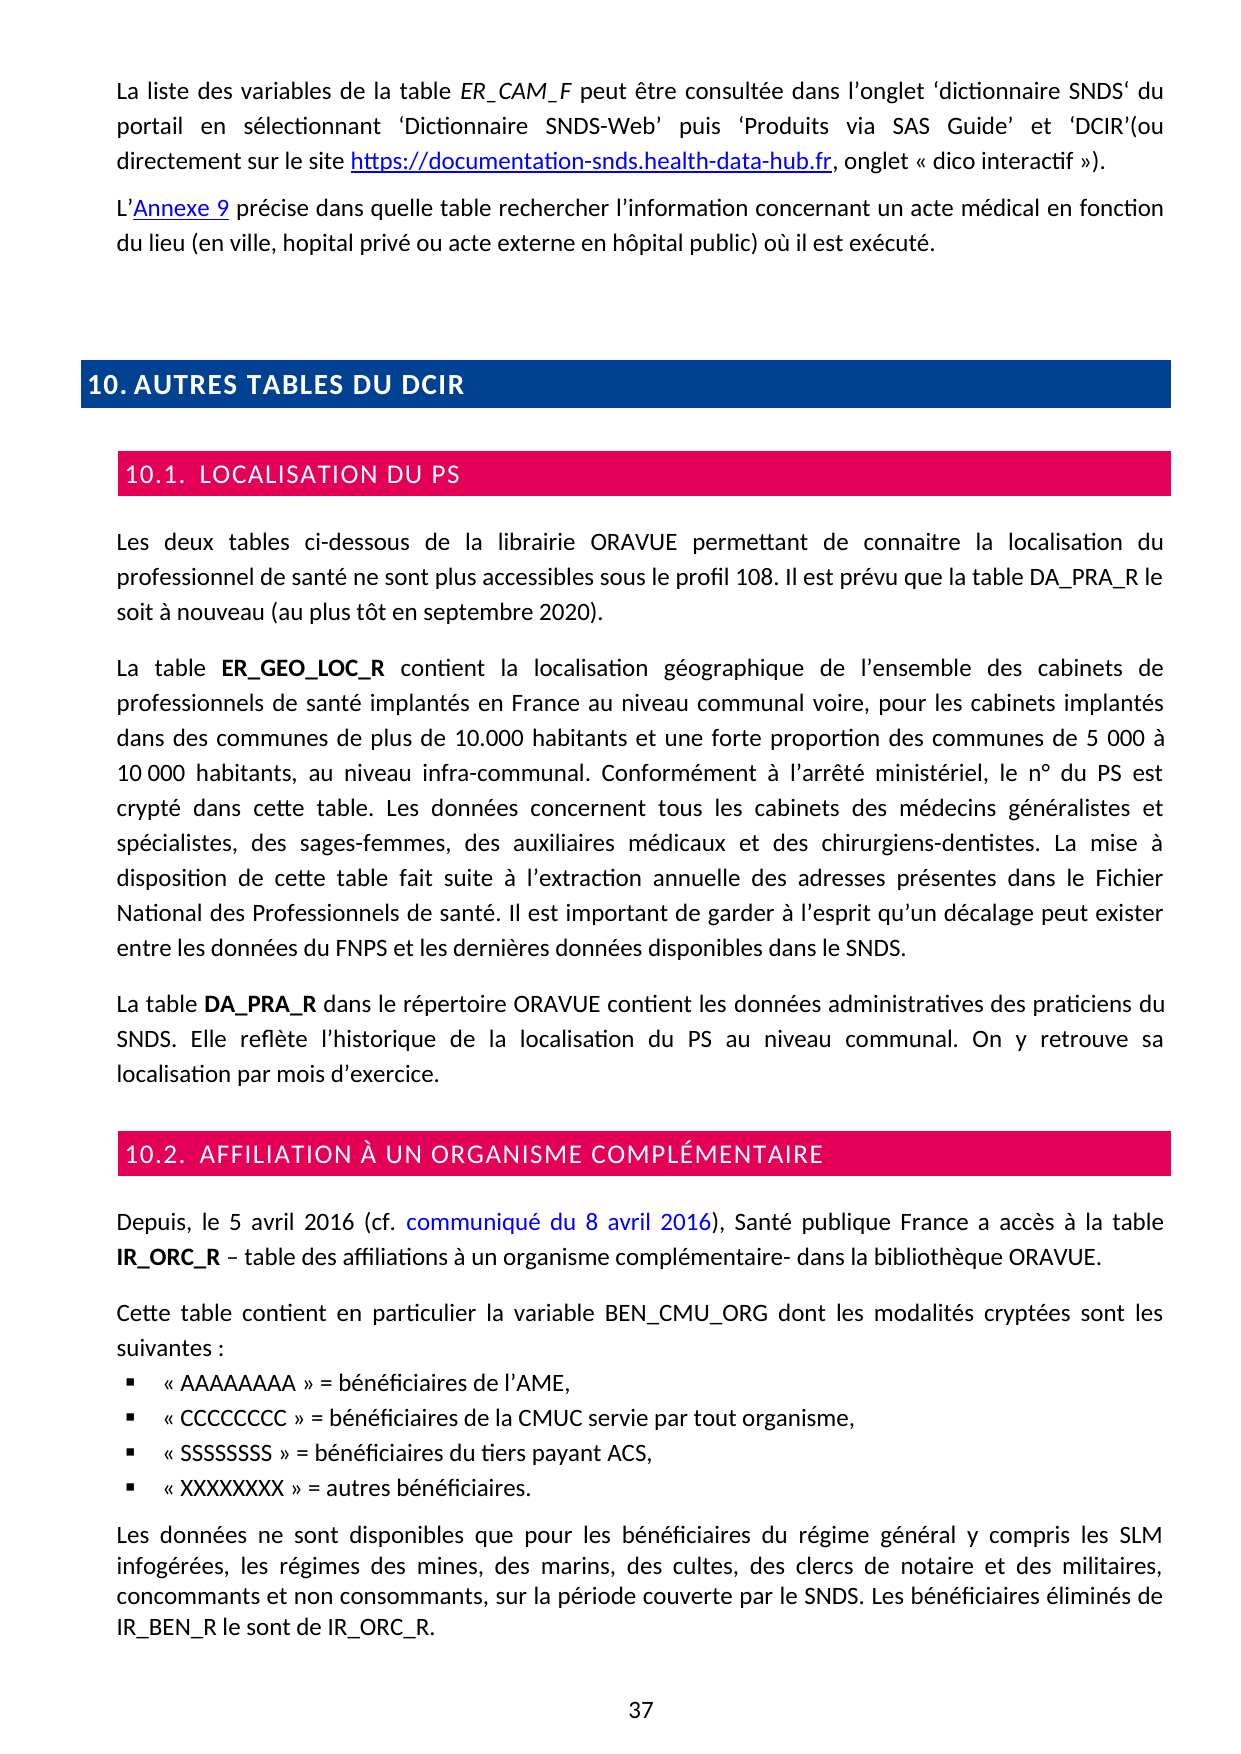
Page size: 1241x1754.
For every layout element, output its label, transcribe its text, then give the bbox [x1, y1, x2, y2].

subtitle Affiliation à un organisme complémentaire [124, 1137, 1165, 1170]
subtitle Autres tables DU DCIR [87, 366, 1165, 402]
text La table ER_GEO_LOC_R contient la localisation géographique de l’ensemble des cabinets de professionnels de santé implantés en France au niveau communal voire, pour les cabinets implantés dans des communes de plus de 10.000 habitants et une forte proportion des communes de 5 000 à 10 000 habitants, au niveau infra-communal. Conformément à l’arrêté ministériel, le n° du PS est crypté dans cette table. Les données concernent tous les cabinets des médecins généralistes et spécialistes, des sages-femmes, des auxiliaires médicaux et des chirurgiens-dentistes. La mise à disposition de cette table fait suite à l’extraction annuelle des adresses présentes dans le Fichier National des Professionnels de santé. Il est important de garder à l’esprit qu’un décalage peut exister entre les données du FNPS et les dernières données disponibles dans le SNDS. [116, 652, 1165, 963]
list « SSSSSSSS » = bénéficiaires du tiers payant ACS, [124, 1437, 1165, 1467]
text La liste des variables de la table ER_CAM_F peut être consultée dans l’onglet ‘dictionnaire SNDS‘ du portail en sélectionnant ‘Dictionnaire SNDS-Web’ puis ‘Produits via SAS Guide’ et ‘DCIR’(ou directement sur le site https://documentation-snds.health-data-hub.fr, onglet « dico interactif »). [116, 75, 1165, 176]
text Cette table contient en particulier la variable BEN_CMU_ORG dont les modalités cryptées sont les suivantes : [116, 1297, 1165, 1362]
list « CCCCCCCC » = bénéficiaires de la CMUC servie par tout organisme, [124, 1402, 1165, 1432]
text Les deux tables ci-dessous de la librairie ORAVUE permettant de connaitre la localisation du professionnel de santé ne sont plus accessibles sous le profil 108. Il est prévu que la table DA_PRA_R le soit à nouveau (au plus tôt en septembre 2020). [116, 526, 1165, 627]
text La table DA_PRA_R dans le répertoire ORAVUE contient les données administratives des praticiens du SNDS. Elle reflète l’historique de la localisation du PS au niveau communal. On y retrouve sa localisation par mois d’exercice. [116, 988, 1165, 1088]
subtitle Localisation du PS [124, 457, 1165, 490]
list « AAAAAAAA » = bénéficiaires de l’AME, [124, 1367, 1165, 1397]
text Les données ne sont disponibles que pour les bénéficiaires du régime général y compris les SLM infogérées, les régimes des mines, des marins, des cultes, des clercs de notaire et des militaires, concommants et non consommants, sur la période couverte par le SNDS. Les bénéficiaires éliminés de IR_BEN_R le sont de IR_ORC_R. [116, 1519, 1165, 1641]
text Depuis, le 5 avril 2016 (cf. communiqué du 8 avril 2016), Santé publique France a accès à la table IR_ORC_R – table des affiliations à un organisme complémentaire- dans la bibliothèque ORAVUE. [116, 1206, 1165, 1271]
list « XXXXXXXX » = autres bénéficiaires. [124, 1472, 1165, 1502]
text L’Annexe 9 précise dans quelle table rechercher l’information concernant un acte médical en fonction du lieu (en ville, hopital privé ou acte externe en hôpital public) où il est exécuté. [116, 192, 1165, 258]
